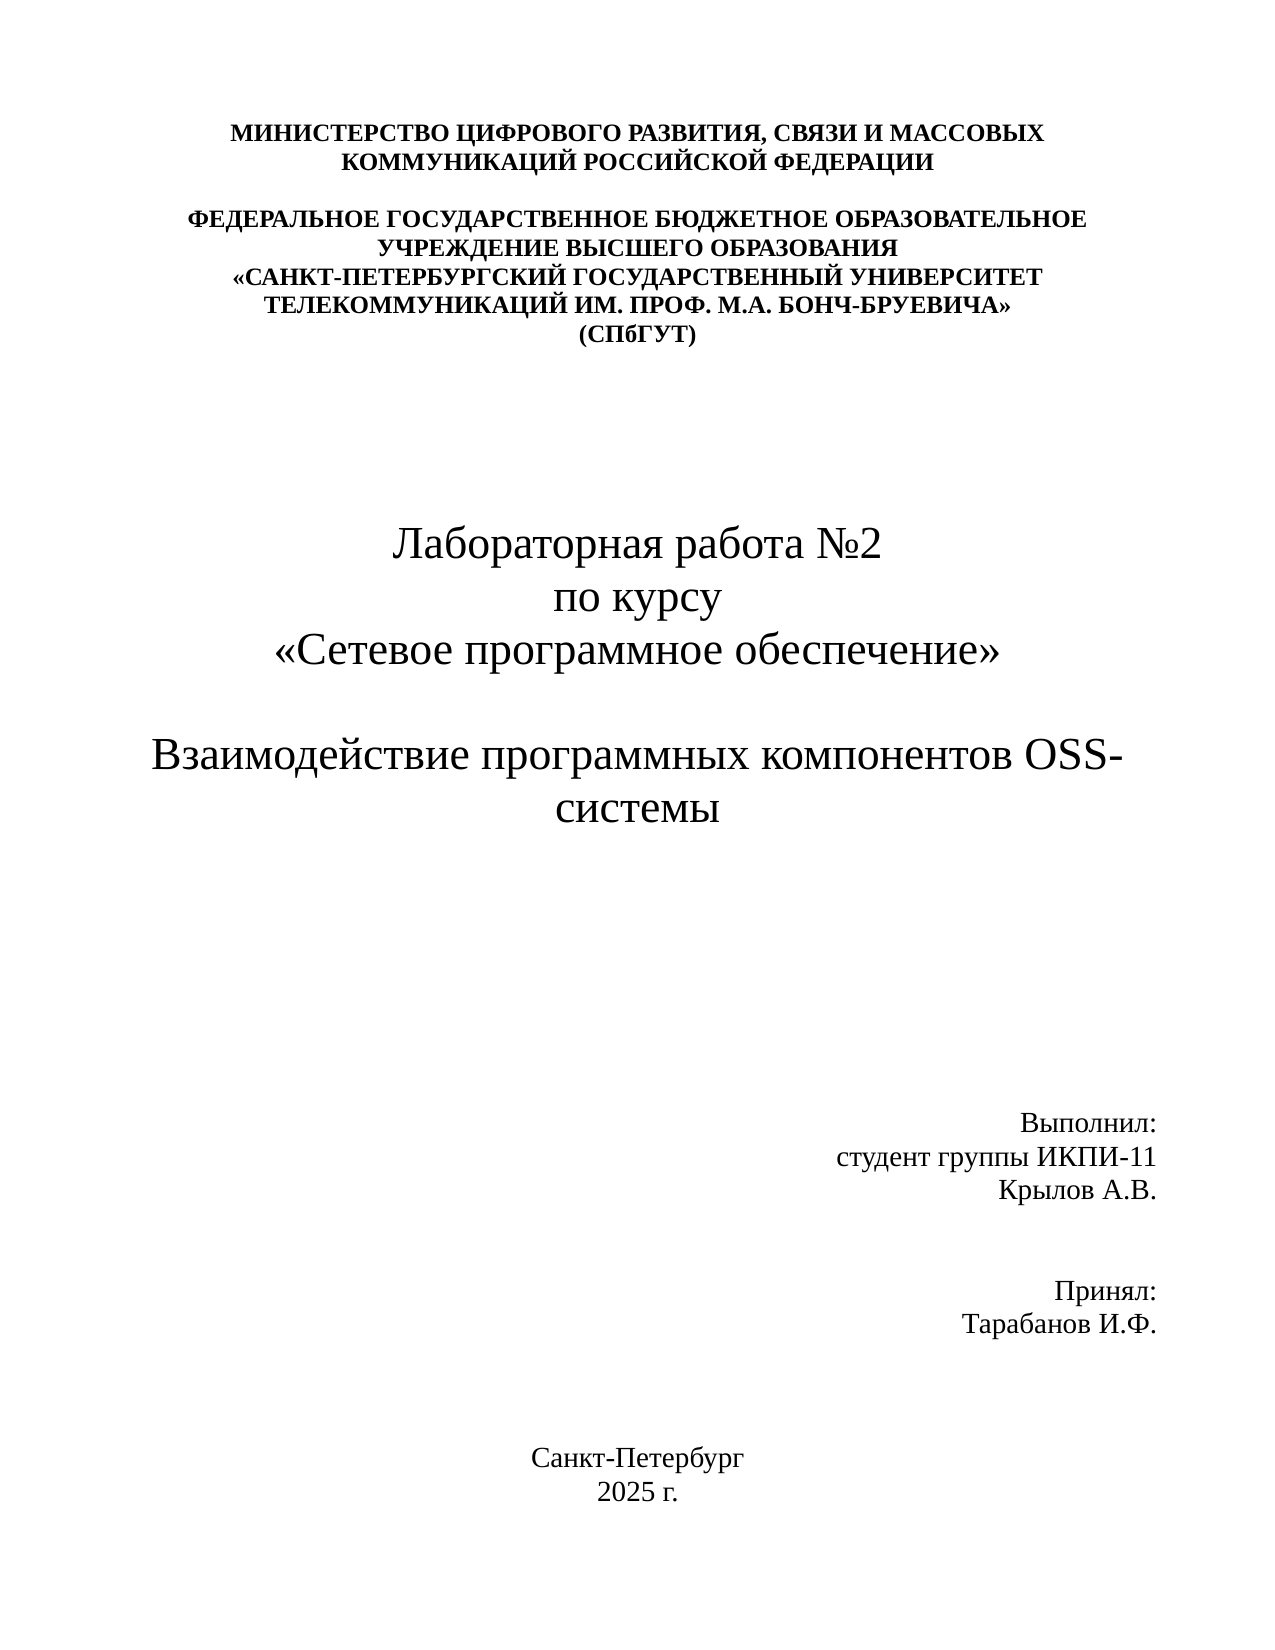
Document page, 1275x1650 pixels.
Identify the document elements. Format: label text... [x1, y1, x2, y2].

list МИНИСТЕРСТВО ЦИФРОВОГО РАЗВИТИЯ, СВЯЗИ И МАССОВЫХ КОММУНИКАЦИЙ РОССИЙСКОЙ ФЕДЕРАЦИИ [118, 118, 1157, 176]
list по курсу [118, 568, 1157, 621]
list Крылов А.В. [118, 1172, 1157, 1206]
list Лабораторная работа №2 [118, 516, 1157, 568]
list Принял: [118, 1273, 1157, 1306]
list 2025 г. [118, 1474, 1157, 1508]
list Взаимодействие программных компонентов OSS-системы [118, 727, 1157, 832]
list Выполнил: [118, 1105, 1157, 1139]
list «САНКТ-ПЕТЕРБУРГСКИЙ ГОСУДАРСТВЕННЫЙ УНИВЕРСИТЕТ ТЕЛЕКОММУНИКАЦИЙ ИМ. ПРОФ. М.А. БОНЧ-БРУЕВИЧА» [118, 262, 1157, 319]
list студент группы ИКПИ-11 [118, 1139, 1157, 1172]
list (СПбГУТ) [118, 319, 1157, 348]
list «Сетевое программное обеспечение» [118, 621, 1157, 674]
list ФЕДЕРАЛЬНОЕ ГОСУДАРСТВЕННОЕ БЮДЖЕТНОЕ ОБРАЗОВАТЕЛЬНОЕ УЧРЕЖДЕНИЕ ВЫСШЕГО ОБРАЗОВАНИЯ [118, 204, 1157, 262]
list Санкт-Петербург [118, 1441, 1157, 1474]
list Тарабанов И.Ф. [118, 1306, 1157, 1340]
